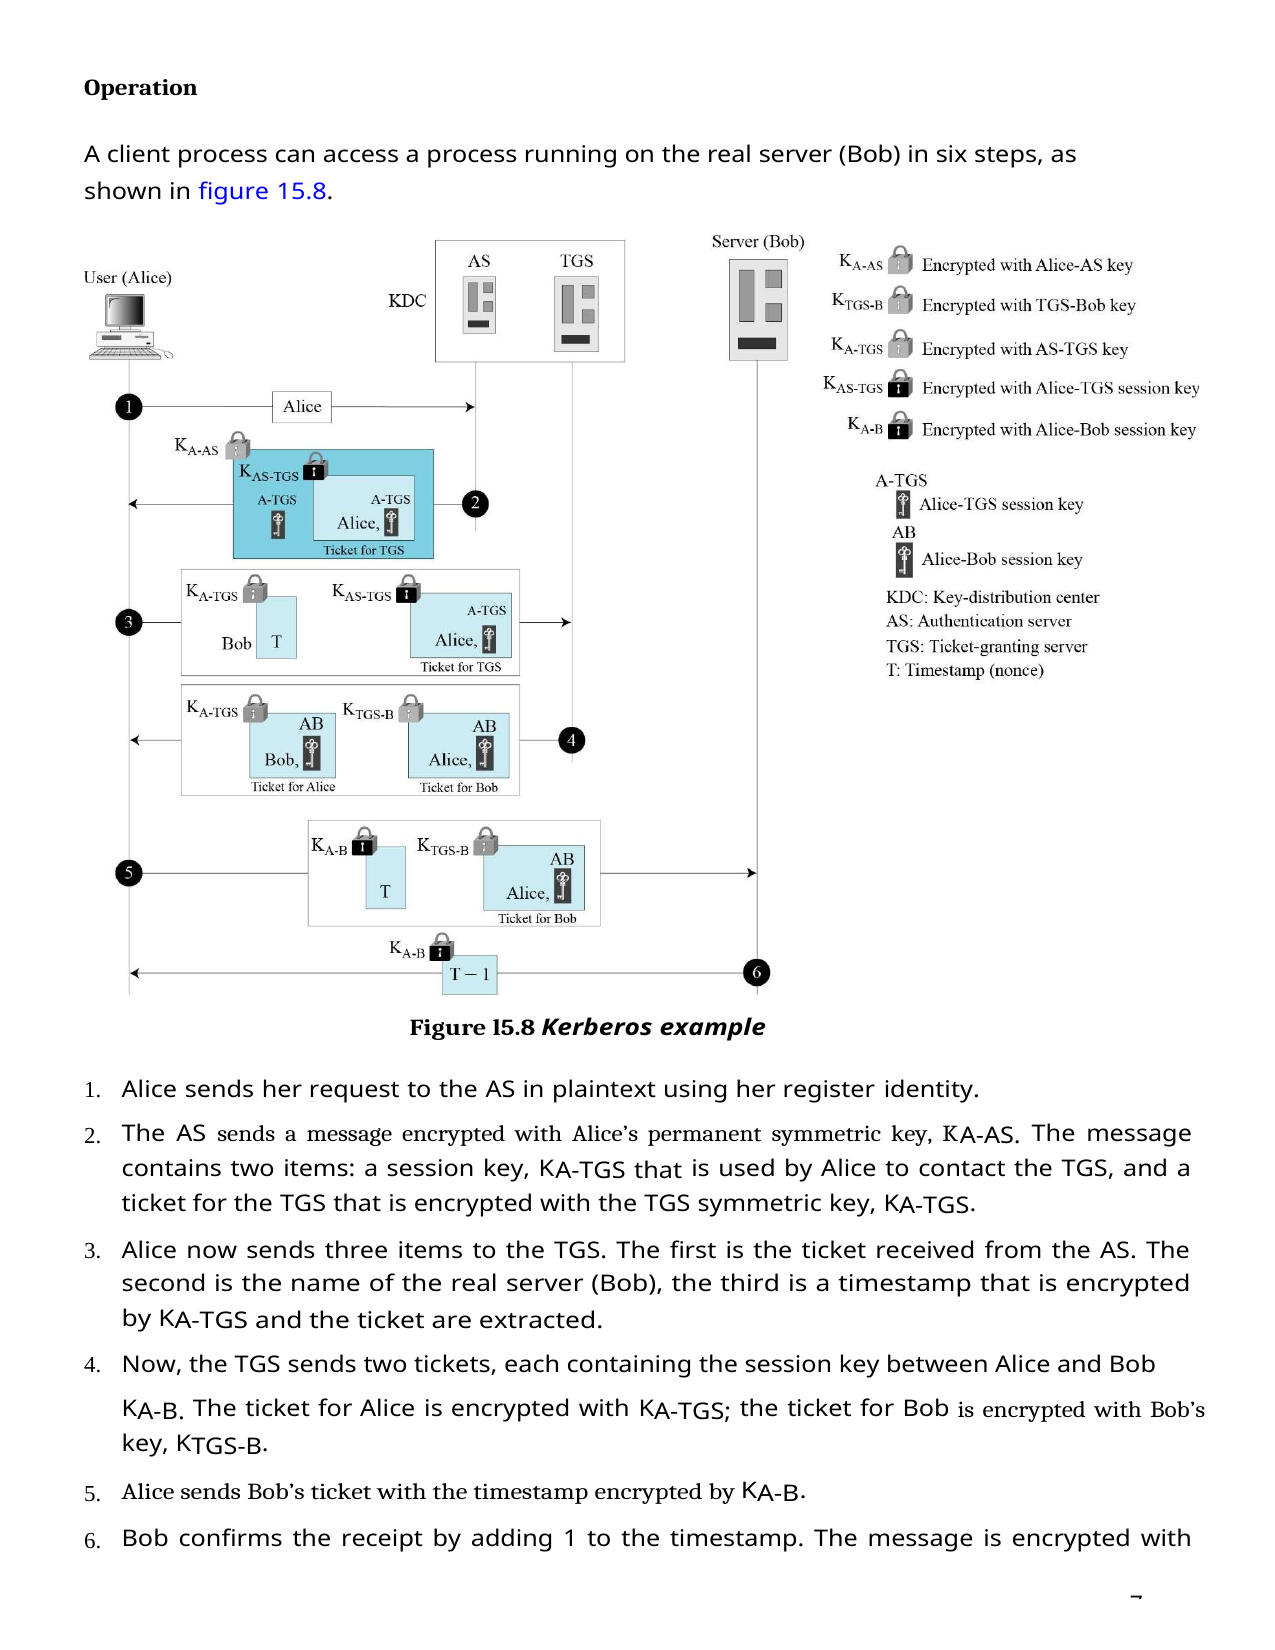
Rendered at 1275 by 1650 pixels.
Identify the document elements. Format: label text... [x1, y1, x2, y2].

list Alice now sends three items to the TGS. The first is the ticket received from the AS. The second is the name of the real server (Bob), the third is a timestamp that is encrypted by KA-TGS and the ticket are extracted. [84, 1234, 1192, 1336]
list Now, the TGS sends two tickets, each containing the session key between Alice and Bob [84, 1348, 1206, 1380]
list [84, 1522, 1192, 1556]
list The AS sends a message encrypted with Alice’s permanent symmetric key, KA-AS. The message contains two items: a session key, KA-TGS that is used by Alice to contact the TGS, and a ticket for the TGS that is encrypted with the TGS symmetric key, KA-TGS. [84, 1116, 1192, 1221]
subtitle Operation [84, 75, 1206, 101]
list Alice sends her request to the AS in plaintext using her register identity. [84, 1072, 1206, 1104]
text Figure l5.8 Kerberos example [409, 248, 1206, 1043]
picture [83, 233, 1199, 995]
text key, KTGS-B. [121, 1427, 1206, 1461]
list Alice sends Bob’s ticket with the timestamp encrypted by KA-B. [84, 1474, 1206, 1508]
text A client process can access a process running on the real server (Bob) in six steps, as shown in figure 15.8. [84, 137, 1110, 207]
text KA-B. The ticket for Alice is encrypted with KA-TGS; the ticket for Bob is encrypted with Bob’s [121, 1392, 1206, 1426]
